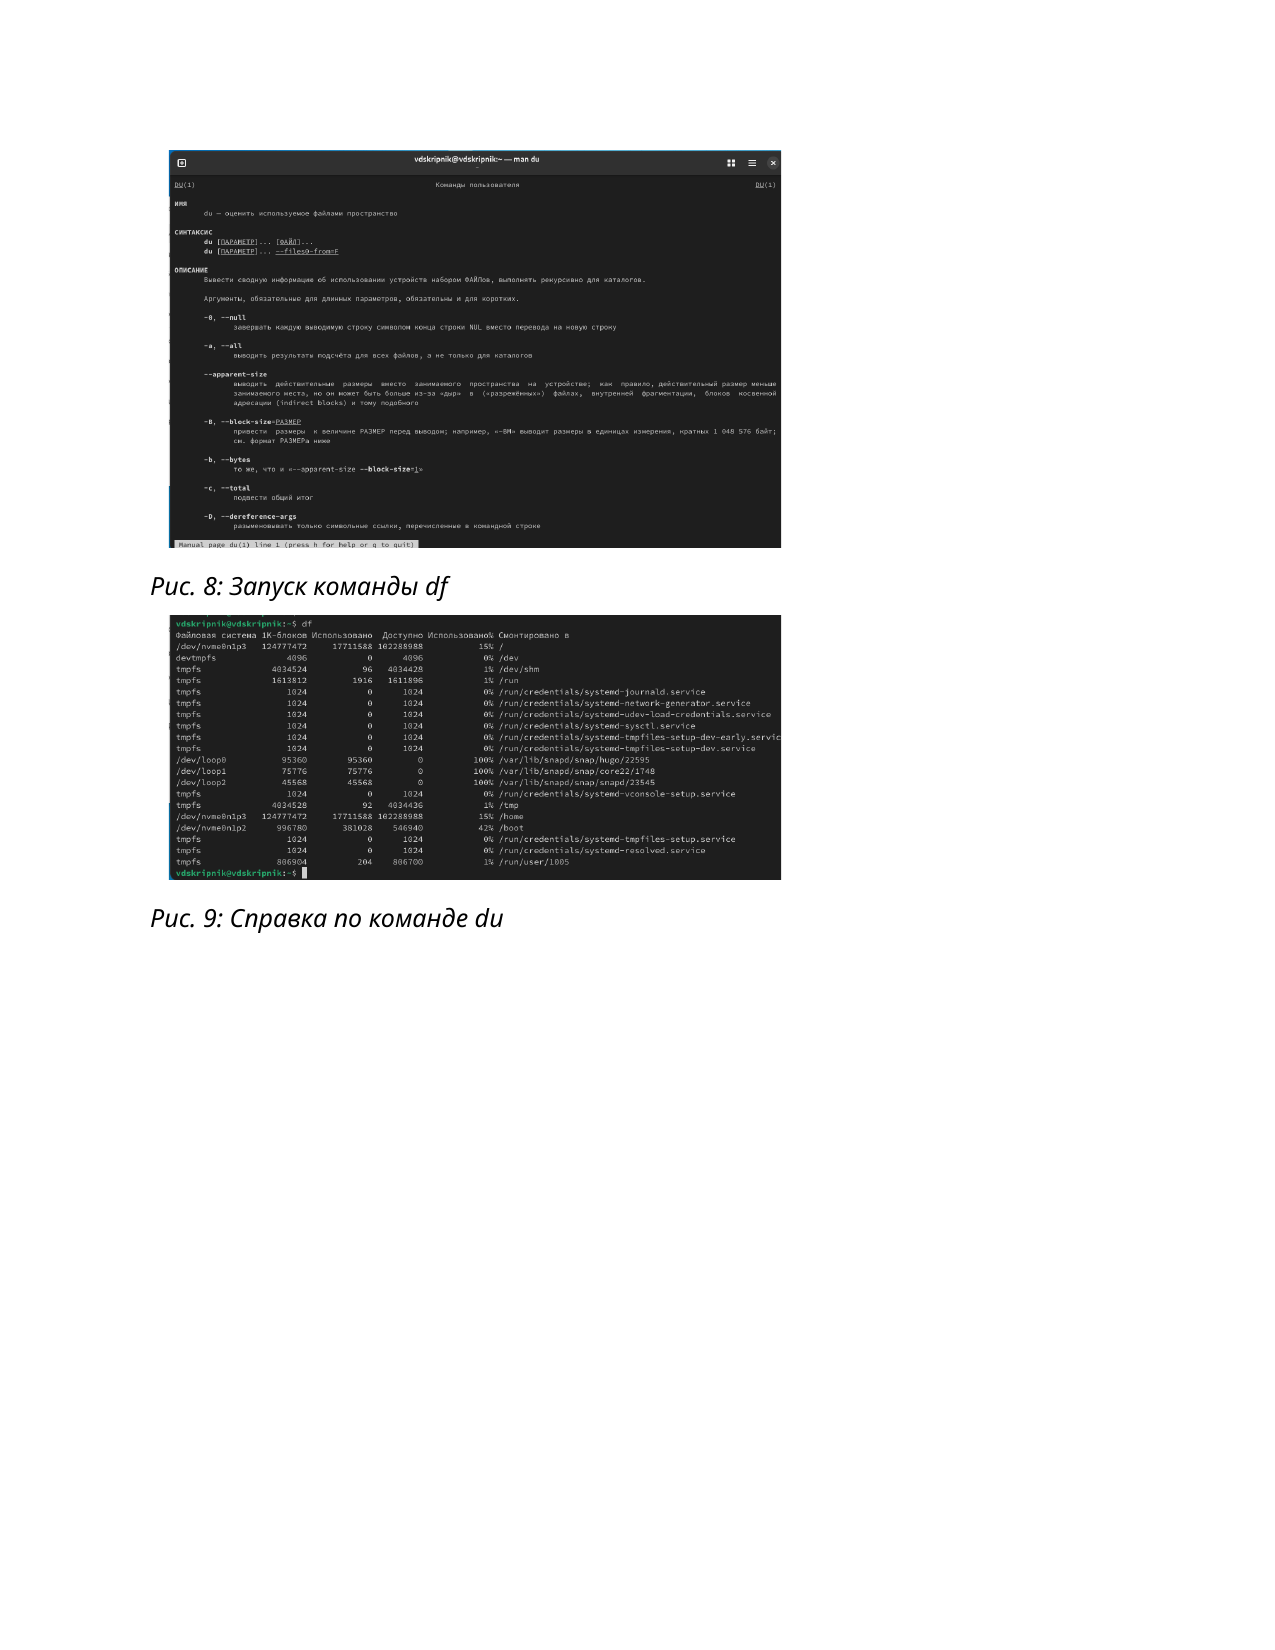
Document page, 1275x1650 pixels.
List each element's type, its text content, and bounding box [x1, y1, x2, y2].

picture [168, 150, 782, 548]
text Рис. 8: Запуск команды df [150, 569, 1125, 603]
text Рис. 9: Справка по команде du [150, 901, 1125, 935]
picture [168, 615, 782, 880]
